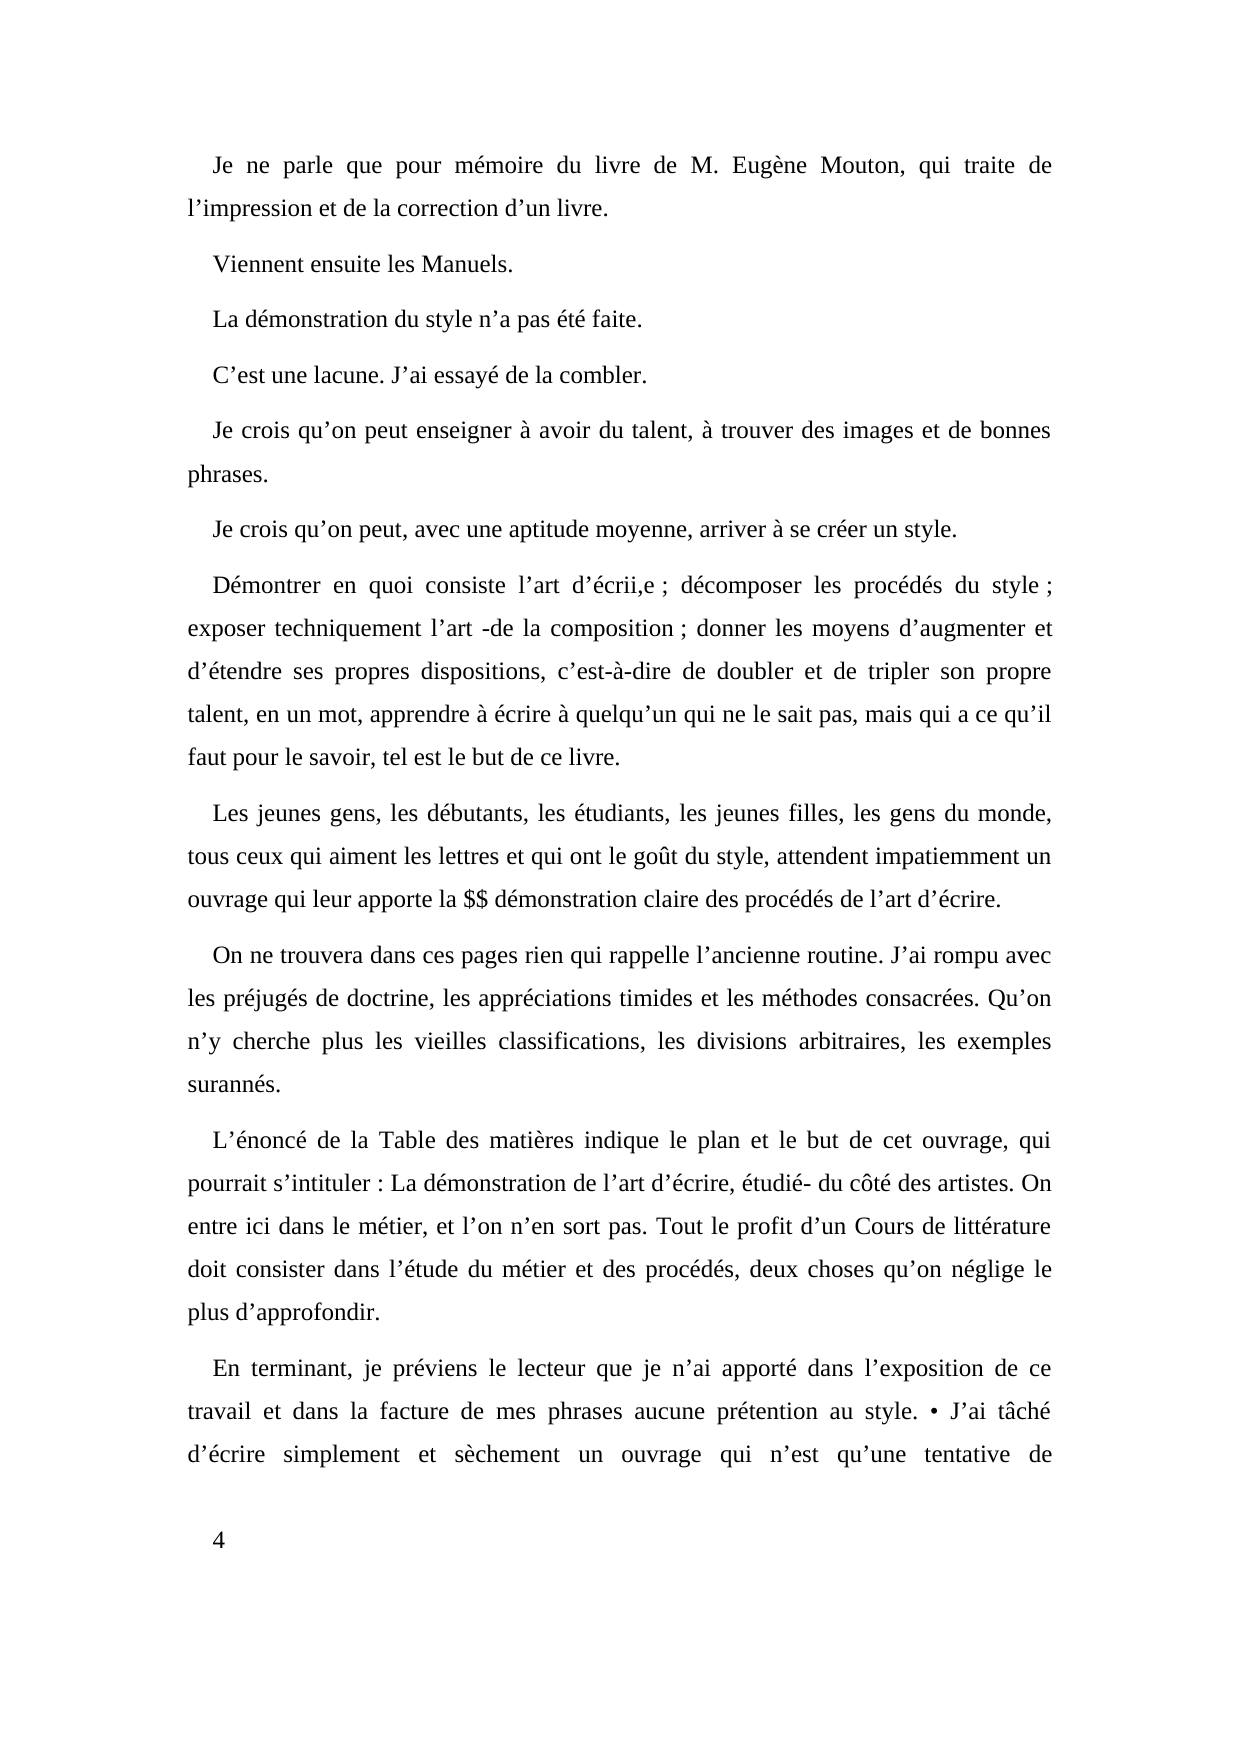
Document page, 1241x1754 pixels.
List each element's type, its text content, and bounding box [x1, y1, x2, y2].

text Je crois qu’on peut enseigner à avoir du talent, à trouver des images et de bonnes phrases. [187, 416, 1053, 487]
text La démonstration du style n’a pas été faite. [187, 304, 1053, 333]
text L’énoncé de la Table des matières indique le plan et le but de cet ouvrage, qui pourrait s’intituler : La démonstration de l’art d’écrire, étudié- du côté des artistes. On entre ici dans le métier, et l’on n’en sort pas. Tout le profit d’un Cours de littérature doit consister dans l’étude du métier et des procédés, deux choses qu’on néglige le plus d’approfondir. [187, 1125, 1053, 1326]
text On ne trouvera dans ces pages rien qui rappelle l’ancienne routine. J’ai rompu avec les préjugés de doctrine, les appréciations timides et les méthodes consacrées. Qu’on n’y cherche plus les vieilles classifications, les divisions arbitraires, les exemples surannés. [187, 940, 1053, 1098]
text Viennent ensuite les Manuels. [187, 249, 1053, 277]
text Je crois qu’on peut, avec une aptitude moyenne, arriver à se créer un style. [187, 514, 1053, 543]
text Démontrer en quoi consiste l’art d’écrii,e ; décomposer les procédés du style ; exposer techniquement l’art -de la composition ; donner les moyens d’augmenter et d’étendre ses propres dispositions, c’est-à-dire de doubler et de tripler son propre talent, en un mot, apprendre à écrire à quelqu’un qui ne le sait pas, mais qui a ce qu’il faut pour le savoir, tel est le but de ce livre. [187, 570, 1053, 771]
text Les jeunes gens, les débutants, les étudiants, les jeunes filles, les gens du monde, tous ceux qui aiment les lettres et qui ont le goût du style, attendent impatiemment un ouvrage qui leur apporte la $$ démonstration claire des procédés de l’art d’écrire. [187, 798, 1053, 913]
text C’est une lacune. J’ai essayé de la combler. [187, 360, 1053, 389]
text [187, 1353, 1053, 1468]
text Je ne parle que pour mémoire du livre de M. Eugène Mouton, qui traite de l’impression et de la correction d’un livre. [187, 150, 1053, 222]
